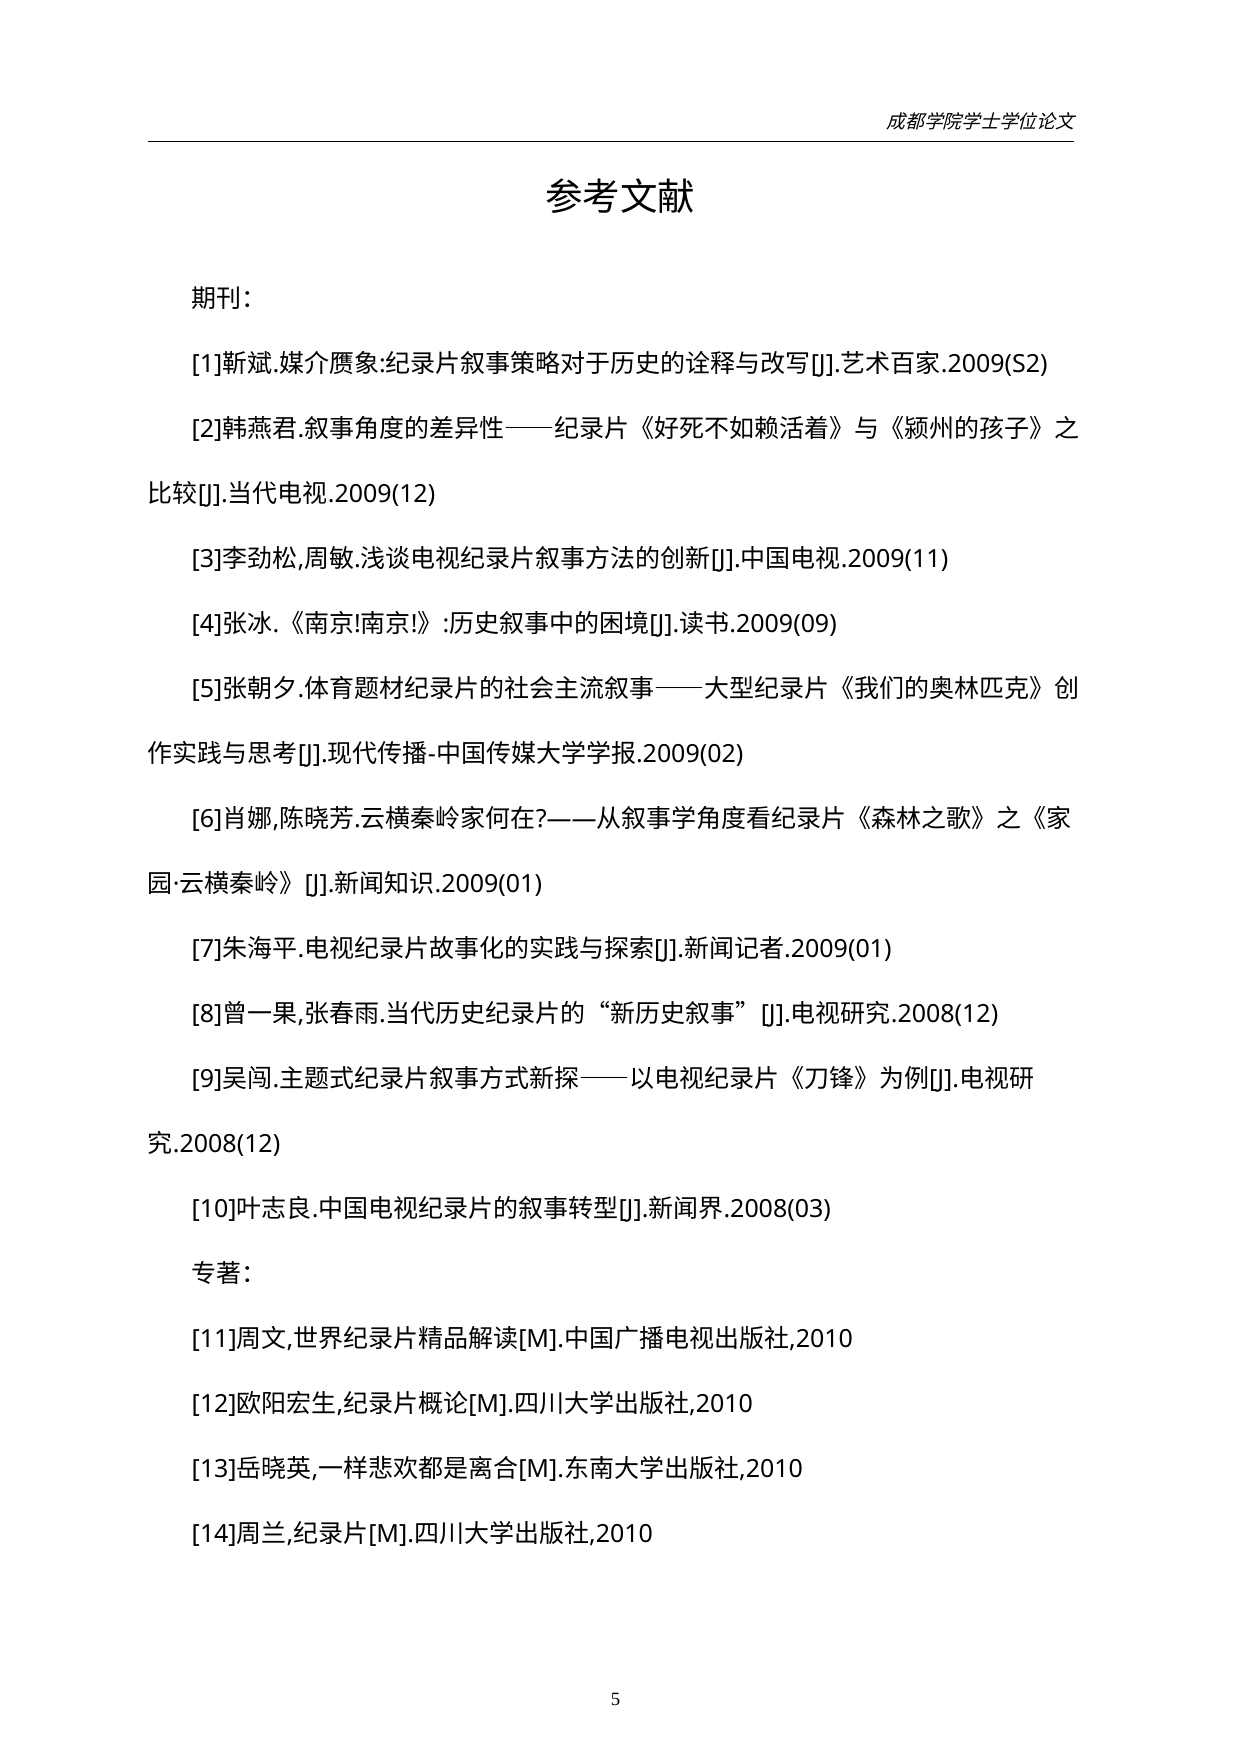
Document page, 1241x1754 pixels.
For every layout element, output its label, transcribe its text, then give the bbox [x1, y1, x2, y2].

text [4]张冰.《南京!南京!》:历史叙事中的困境[J].读书.2009(09) [148, 589, 1092, 654]
text [8]曾一果,张春雨.当代历史纪录片的“新历史叙事”[J].电视研究.2008(12) [148, 979, 1092, 1044]
text [12]欧阳宏生,纪录片概论[M].四川大学出版社,2010 [148, 1369, 1092, 1434]
text [6]肖娜,陈晓芳.云横秦岭家何在?——从叙事学角度看纪录片《森林之歌》之《家园·云横秦岭》[J].新闻知识.2009(01) [148, 784, 1092, 914]
text [5]张朝夕.体育题材纪录片的社会主流叙事——大型纪录片《我们的奥林匹克》创作实践与思考[J].现代传播-中国传媒大学学报.2009(02) [148, 654, 1092, 784]
text 期刊： [148, 264, 1092, 329]
text [1]靳斌.媒介赝象:纪录片叙事策略对于历史的诠释与改写[J].艺术百家.2009(S2) [148, 329, 1092, 394]
text [13]岳晓英,一样悲欢都是离合[M].东南大学出版社,2010 [148, 1434, 1092, 1499]
text [10]叶志良.中国电视纪录片的叙事转型[J].新闻界.2008(03) [148, 1174, 1092, 1239]
text [7]朱海平.电视纪录片故事化的实践与探索[J].新闻记者.2009(01) [148, 914, 1092, 979]
subtitle 参考文献 [148, 162, 1092, 227]
text [3]李劲松,周敏.浅谈电视纪录片叙事方法的创新[J].中国电视.2009(11) [148, 524, 1092, 589]
text [11]周文,世界纪录片精品解读[M].中国广播电视出版社,2010 [148, 1304, 1092, 1369]
text [2]韩燕君.叙事角度的差异性——纪录片《好死不如赖活着》与《颍州的孩子》之比较[J].当代电视.2009(12) [148, 394, 1092, 524]
text 专著： [148, 1239, 1092, 1304]
text [14]周兰,纪录片[M].四川大学出版社,2010 [148, 1499, 1092, 1564]
text [9]吴闯.主题式纪录片叙事方式新探——以电视纪录片《刀锋》为例[J].电视研究.2008(12) [148, 1044, 1092, 1174]
